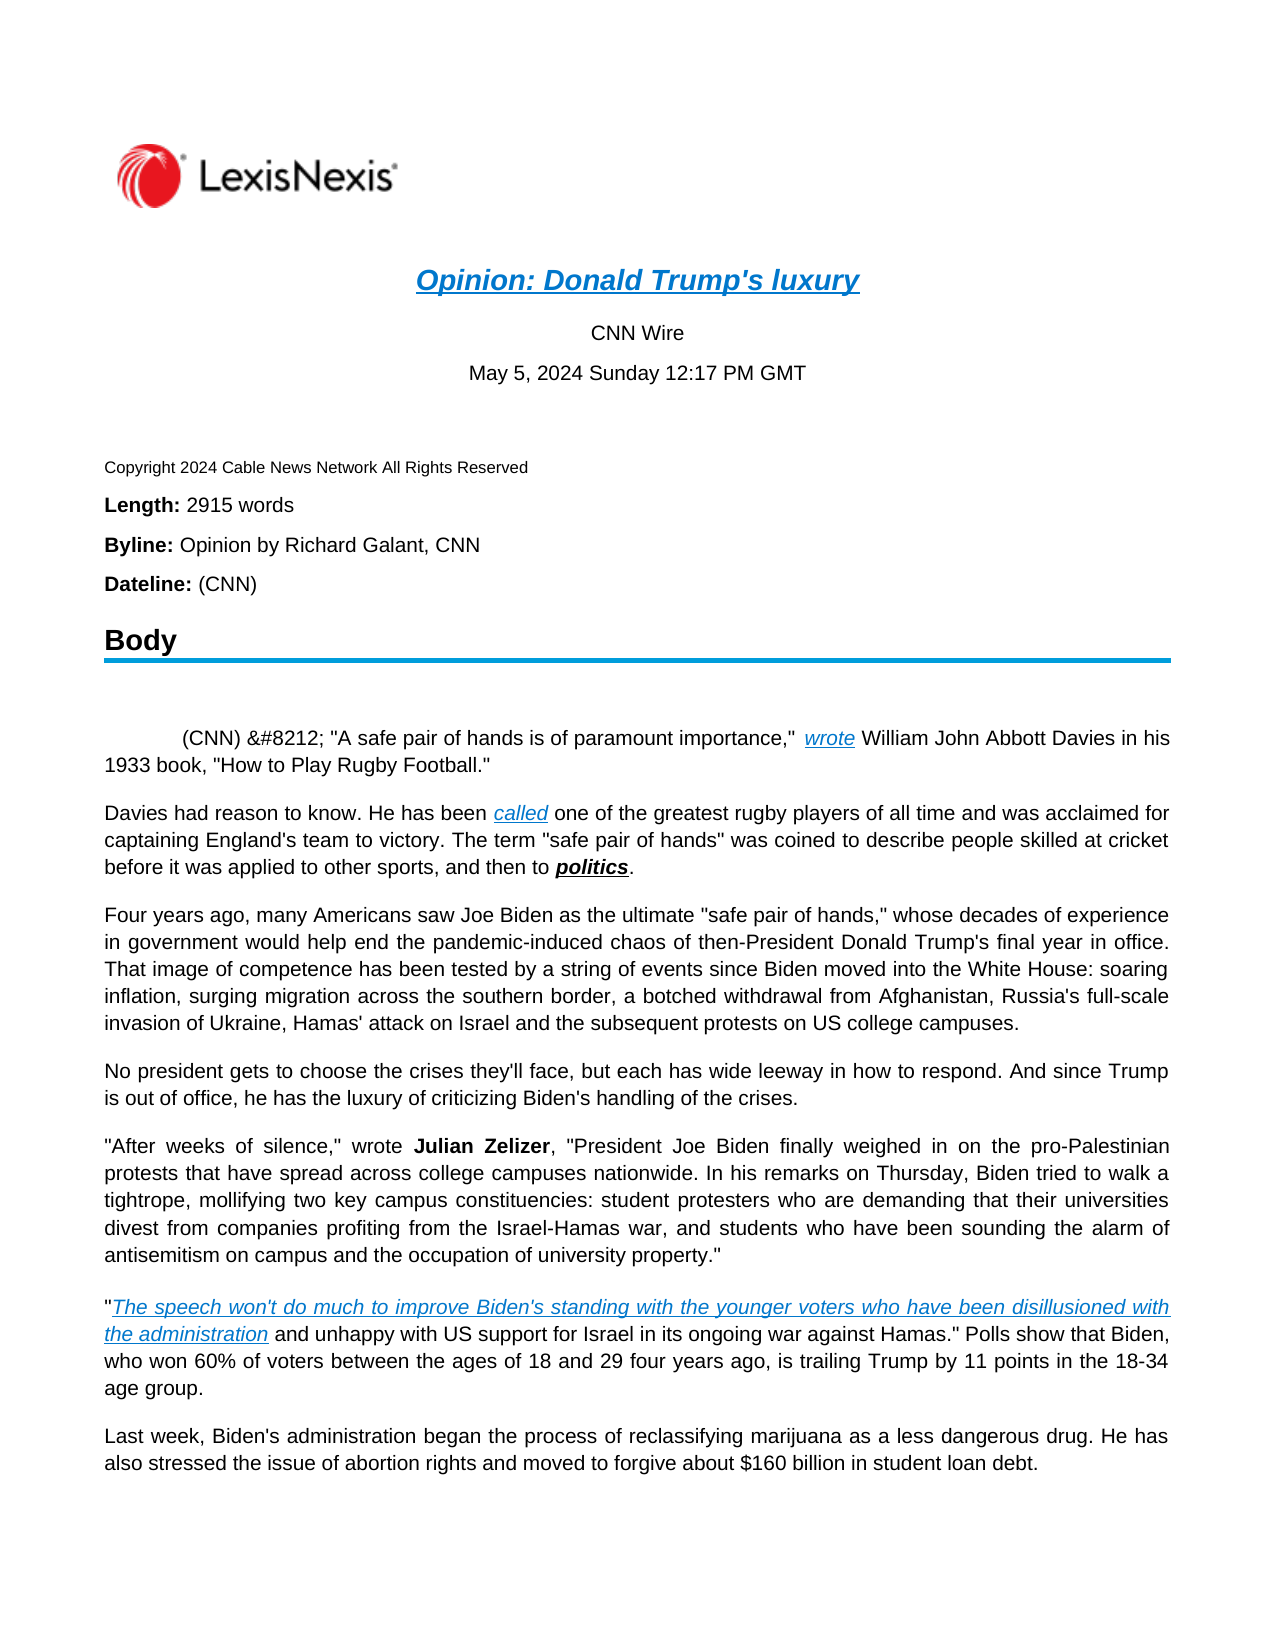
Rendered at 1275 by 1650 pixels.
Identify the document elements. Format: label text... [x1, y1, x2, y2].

text Byline: Opinion by Richard Galant, CNN [104, 529, 1171, 556]
text Four years ago, many Americans saw Joe Biden as the ultimate "safe pair of hands," whose decades of experience in government would help end the pandemic-induced chaos of then-President Donald Trump's final year in office. That image of competence has been tested by a string of events since Biden moved into the White House: soaring inflation, surging migration across the southern border, a botched withdrawal from Afghanistan, Russia's full-scale invasion of Ukraine, Hamas' attack on Israel and the subsequent protests on US college campuses. [104, 900, 1171, 1035]
text Last week, Biden's administration began the process of reclassifying marijuana as a less dangerous drug. He has also stressed the issue of abortion rights and moved to forgive about $160 billion in student loan debt. [104, 1421, 1171, 1475]
text "After weeks of silence," wrote Julian Zelizer, "President Joe Biden finally weighed in on the pro-Palestinian protests that have spread across college campuses nationwide. In his remarks on Thursday, Biden tried to walk a tightrope, mollifying two key campus constituencies: student protesters who are demanding that their universities divest from companies profiting from the Israel-Hamas war, and students who have been sounding the alarm of antisemitism on campus and the occupation of university property." [104, 1131, 1171, 1266]
text Body [104, 621, 1171, 656]
text May 5, 2024 Sunday 12:17 PM GMT [104, 357, 1171, 384]
text "The speech won't do much to improve Biden's standing with the younger voters who have been disillusioned with the administration and unhappy with US support for Israel in its ongoing war against Hamas." Polls show that Biden, who won 60% of voters between the ages of 18 and 29 four years ago, is trailing Trump by 11 points in the 18-34 age group. [104, 1291, 1171, 1400]
text Copyright 2024 Cable News Network All Rights Reserved [104, 426, 1171, 477]
text (CNN) &#8212; "A safe pair of hands is of paramount importance," wrote William John Abbott Davies in his 1933 book, "How to Play Rugby Football." [104, 723, 1171, 777]
text CNN Wire [104, 318, 1171, 345]
subtitle Opinion: Donald Trump's luxury [104, 261, 1171, 297]
text No president gets to choose the crises they'll face, but each has wide leeway in how to respond. And since Trump is out of office, he has the luxury of criticizing Biden's handling of the crises. [104, 1056, 1171, 1110]
text Davies had reason to know. He has been called one of the greatest rugby players of all time and was acclaimed for captaining England's team to victory. The term "safe pair of hands" was coined to describe people skilled at cricket before it was applied to other sports, and then to politics. [104, 798, 1171, 879]
picture [104, 144, 412, 208]
text Dateline: (CNN) [104, 569, 1171, 596]
text Length: 2915 words [104, 490, 1171, 517]
